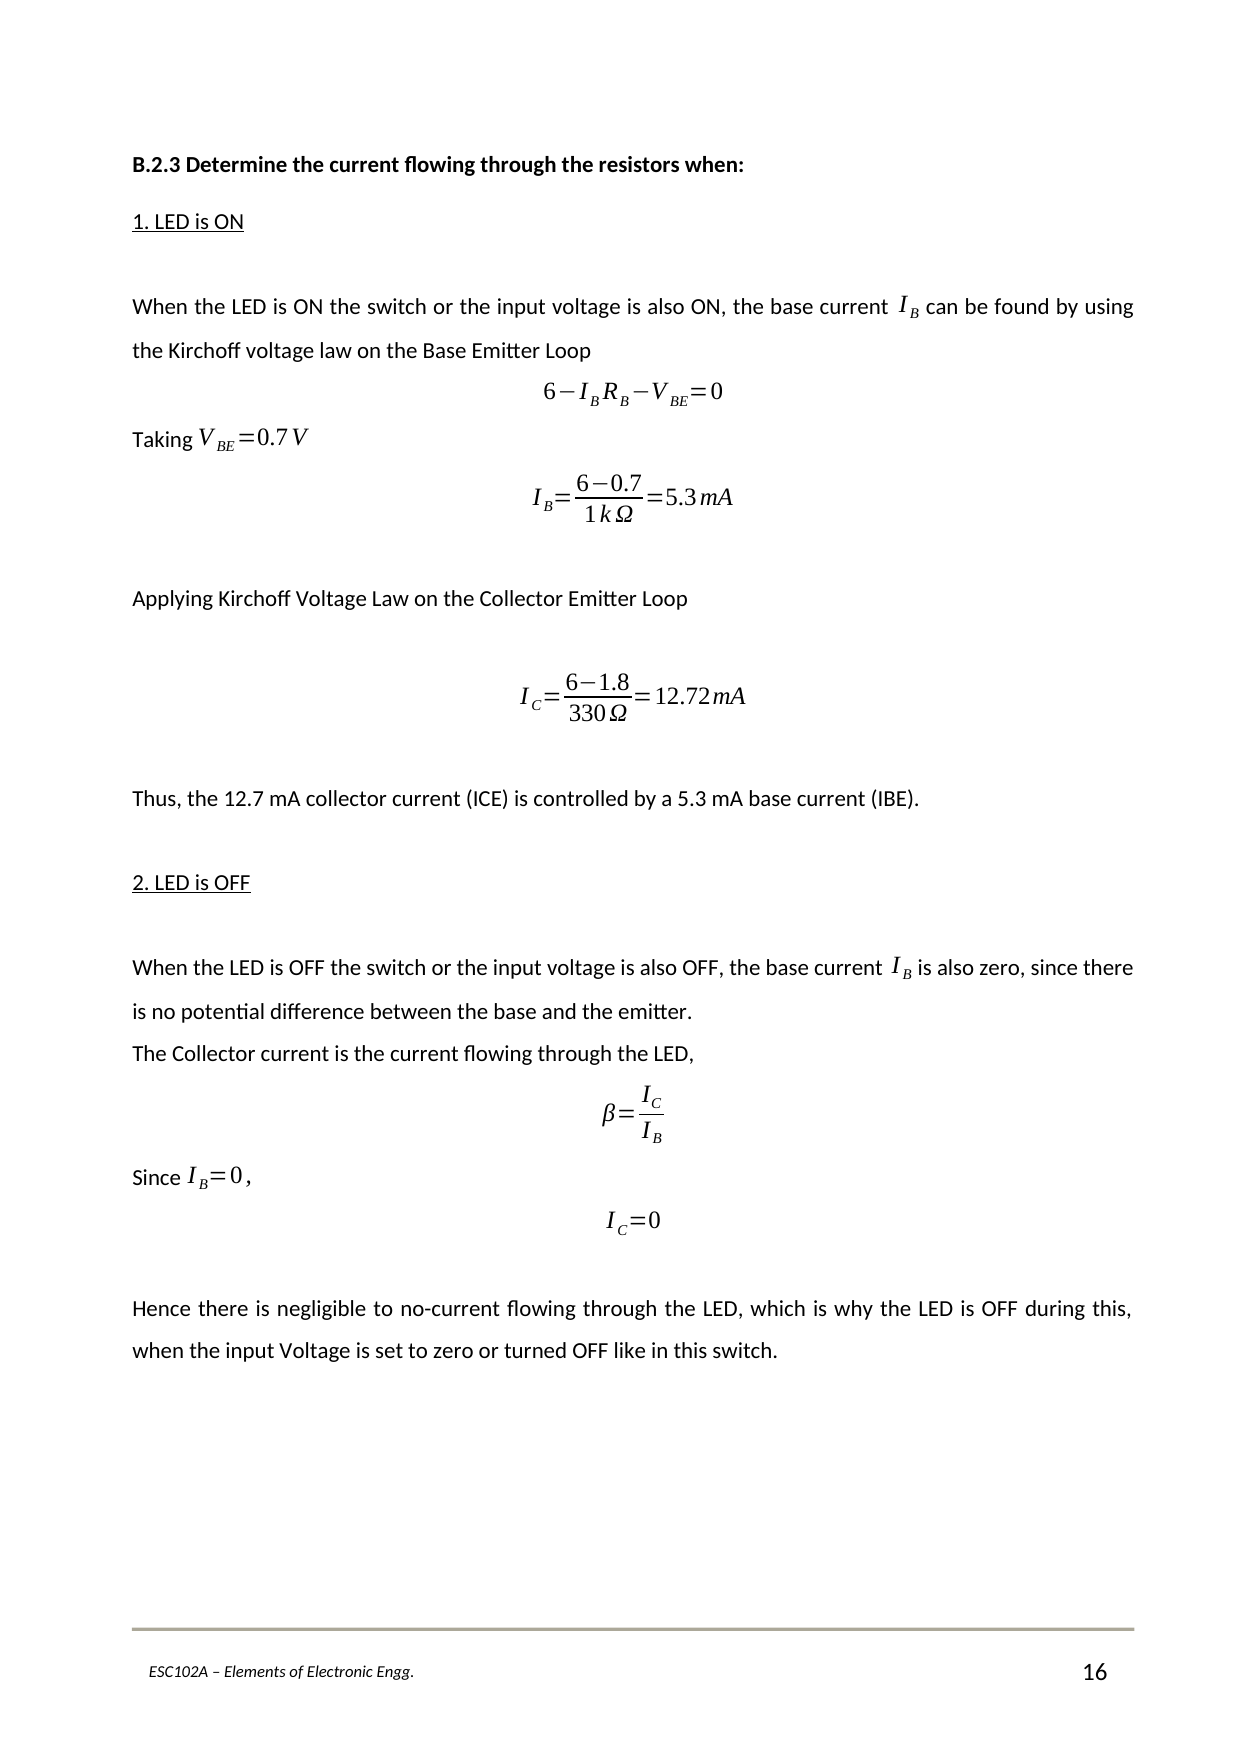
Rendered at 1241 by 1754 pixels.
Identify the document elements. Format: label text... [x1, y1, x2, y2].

text Hence there is negligible to no-current flowing through the LED, which is why the LED is OFF during this, when the input Voltage is set to zero or turned OFF like in this switch. [132, 1294, 1134, 1364]
text Thus, the 12.7 mA collector current (ICE) is controlled by a 5.3 mA base current (IBE). [132, 784, 1134, 812]
text Since [132, 1162, 1134, 1193]
text When the LED is OFF the switch or the input voltage is also OFF, the base current is also zero, since there is no potential difference between the base and the emitter. [132, 952, 1134, 1025]
text Applying Kirchoff Voltage Law on the Collector Emitter Loop [132, 584, 1134, 612]
text When the LED is ON the switch or the input voltage is also ON, the base current can be found by using the Kirchoff voltage law on the Base Emitter Loop [132, 291, 1134, 364]
text 1. LED is ON [132, 207, 1134, 235]
text Taking [132, 424, 1134, 455]
subtitle B.2.3 Determine the current flowing through the resistors when: [132, 150, 1134, 178]
text 2. LED is OFF [132, 868, 1134, 896]
text The Collector current is the current flowing through the LED, [132, 1039, 1134, 1067]
